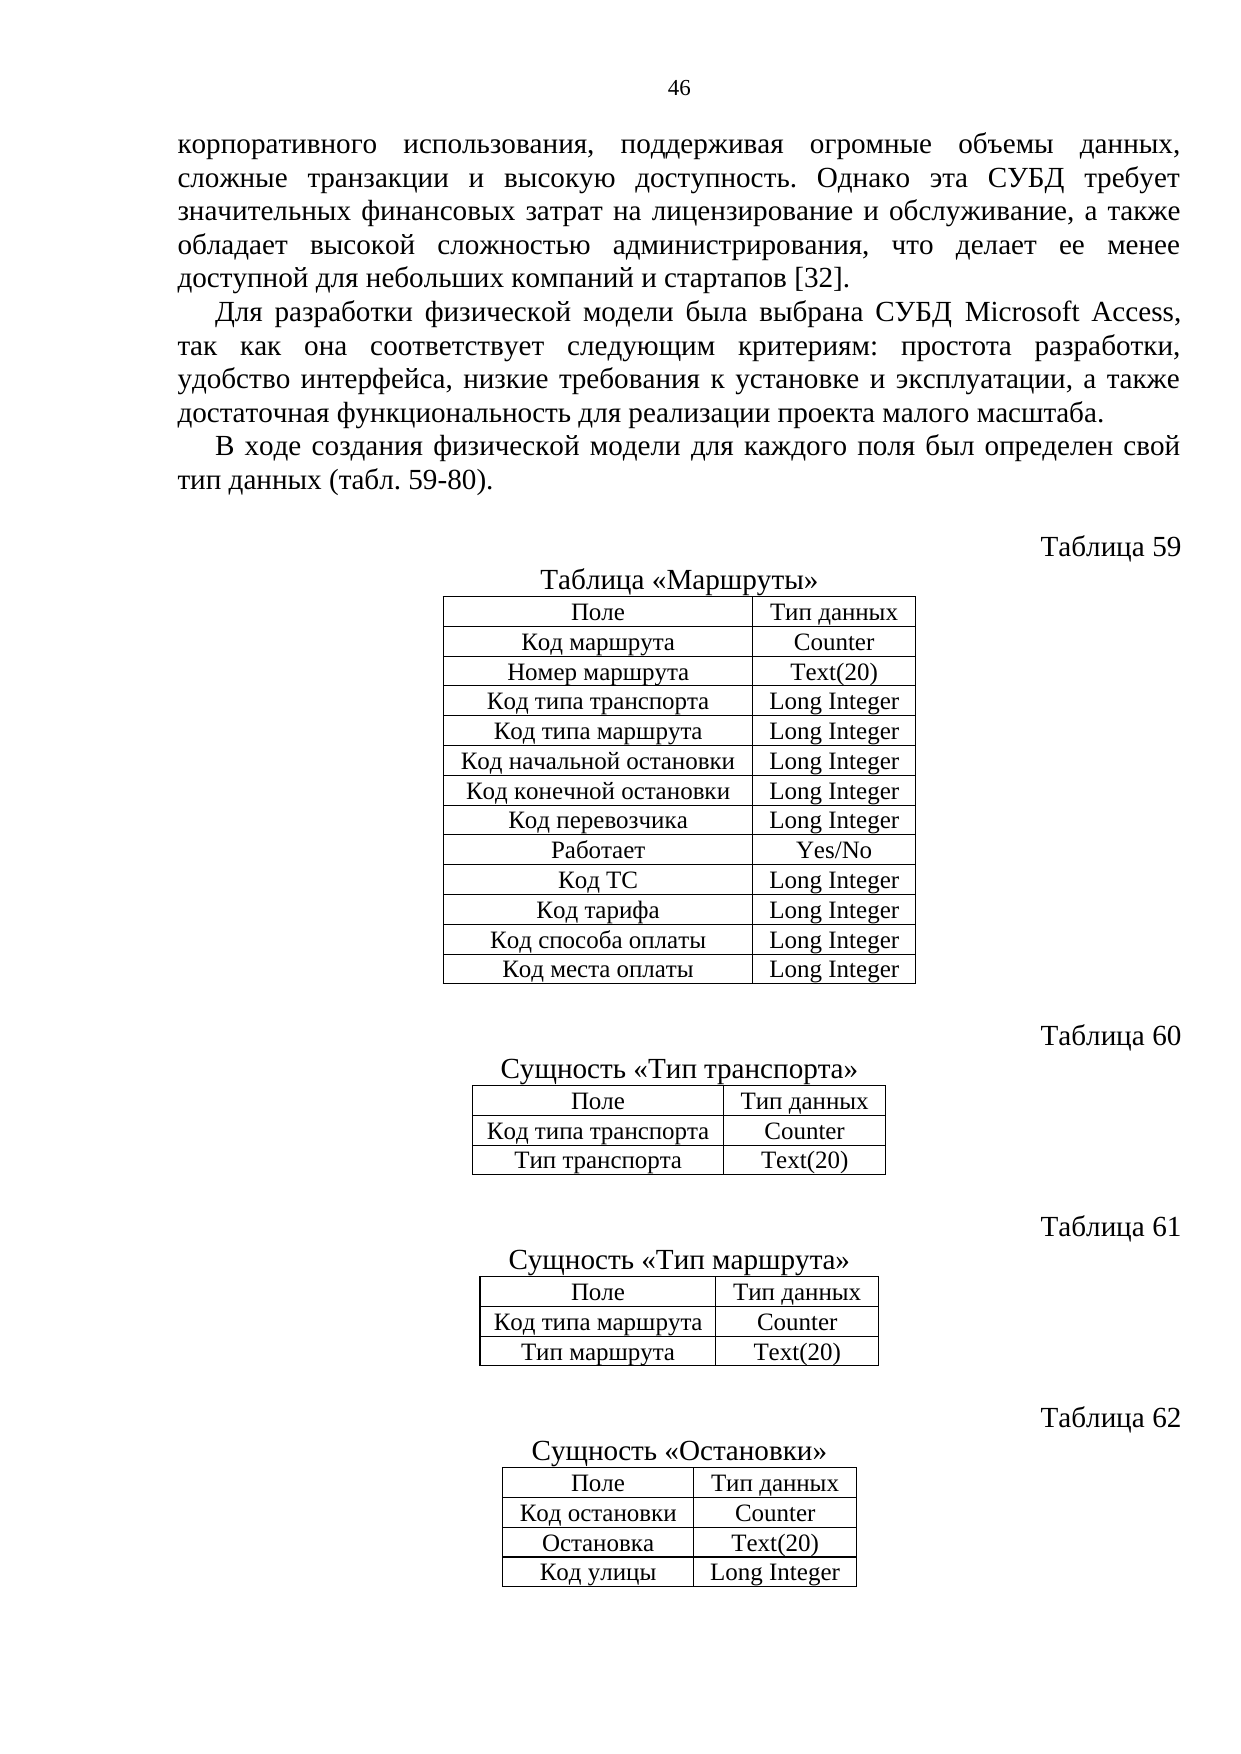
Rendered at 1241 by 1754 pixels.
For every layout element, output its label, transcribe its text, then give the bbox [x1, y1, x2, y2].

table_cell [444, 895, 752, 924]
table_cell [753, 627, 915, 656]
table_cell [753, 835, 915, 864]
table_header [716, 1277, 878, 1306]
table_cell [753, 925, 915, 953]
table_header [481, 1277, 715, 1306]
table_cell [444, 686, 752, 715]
text Таблица 62 [177, 1400, 1181, 1433]
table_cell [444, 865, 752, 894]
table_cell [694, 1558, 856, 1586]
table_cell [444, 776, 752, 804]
text Таблица «Маршруты» [177, 562, 1181, 596]
text Для разработки физической модели была выбрана СУБД Microsoft Access, так как она соответствует следующим критериям: простота разработки, удобство интерфейса, низкие требования к установке и эксплуатации, а также достаточная функциональность для реализации проекта малого масштаба. [177, 294, 1181, 428]
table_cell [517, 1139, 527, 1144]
text Таблица 59 [177, 529, 1181, 562]
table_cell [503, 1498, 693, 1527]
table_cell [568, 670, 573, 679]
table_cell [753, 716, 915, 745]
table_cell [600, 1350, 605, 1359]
text Таблица 60 [177, 1018, 1181, 1051]
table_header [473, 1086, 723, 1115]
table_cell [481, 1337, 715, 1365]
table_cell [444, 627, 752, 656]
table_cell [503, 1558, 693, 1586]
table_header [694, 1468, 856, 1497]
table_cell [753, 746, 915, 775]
text Сущность «Остановки» [177, 1433, 1181, 1467]
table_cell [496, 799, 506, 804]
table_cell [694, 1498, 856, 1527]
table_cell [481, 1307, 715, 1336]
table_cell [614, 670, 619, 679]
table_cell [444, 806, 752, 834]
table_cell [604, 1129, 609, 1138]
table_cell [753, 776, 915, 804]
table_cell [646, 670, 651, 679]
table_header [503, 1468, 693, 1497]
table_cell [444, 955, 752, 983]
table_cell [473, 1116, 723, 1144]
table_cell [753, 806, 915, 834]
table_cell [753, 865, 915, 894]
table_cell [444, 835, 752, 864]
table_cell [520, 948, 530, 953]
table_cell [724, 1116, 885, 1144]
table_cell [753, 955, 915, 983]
text Сущность «Тип транспорта» [177, 1051, 1181, 1085]
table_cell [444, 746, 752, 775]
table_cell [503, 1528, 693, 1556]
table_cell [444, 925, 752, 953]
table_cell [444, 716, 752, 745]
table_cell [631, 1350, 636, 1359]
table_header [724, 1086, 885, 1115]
text Таблица 61 [177, 1209, 1181, 1242]
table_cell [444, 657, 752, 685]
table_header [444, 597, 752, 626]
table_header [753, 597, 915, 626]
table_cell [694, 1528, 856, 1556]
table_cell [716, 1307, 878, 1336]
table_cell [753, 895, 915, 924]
text Сущность «Тип маршрута» [177, 1242, 1181, 1276]
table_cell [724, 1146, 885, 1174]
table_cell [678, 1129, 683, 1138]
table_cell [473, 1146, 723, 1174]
text В ходе создания физической модели для каждого поля был определен свой тип данных (табл. 59-80). [177, 428, 1181, 495]
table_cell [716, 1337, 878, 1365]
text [177, 126, 1181, 294]
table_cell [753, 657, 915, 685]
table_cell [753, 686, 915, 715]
